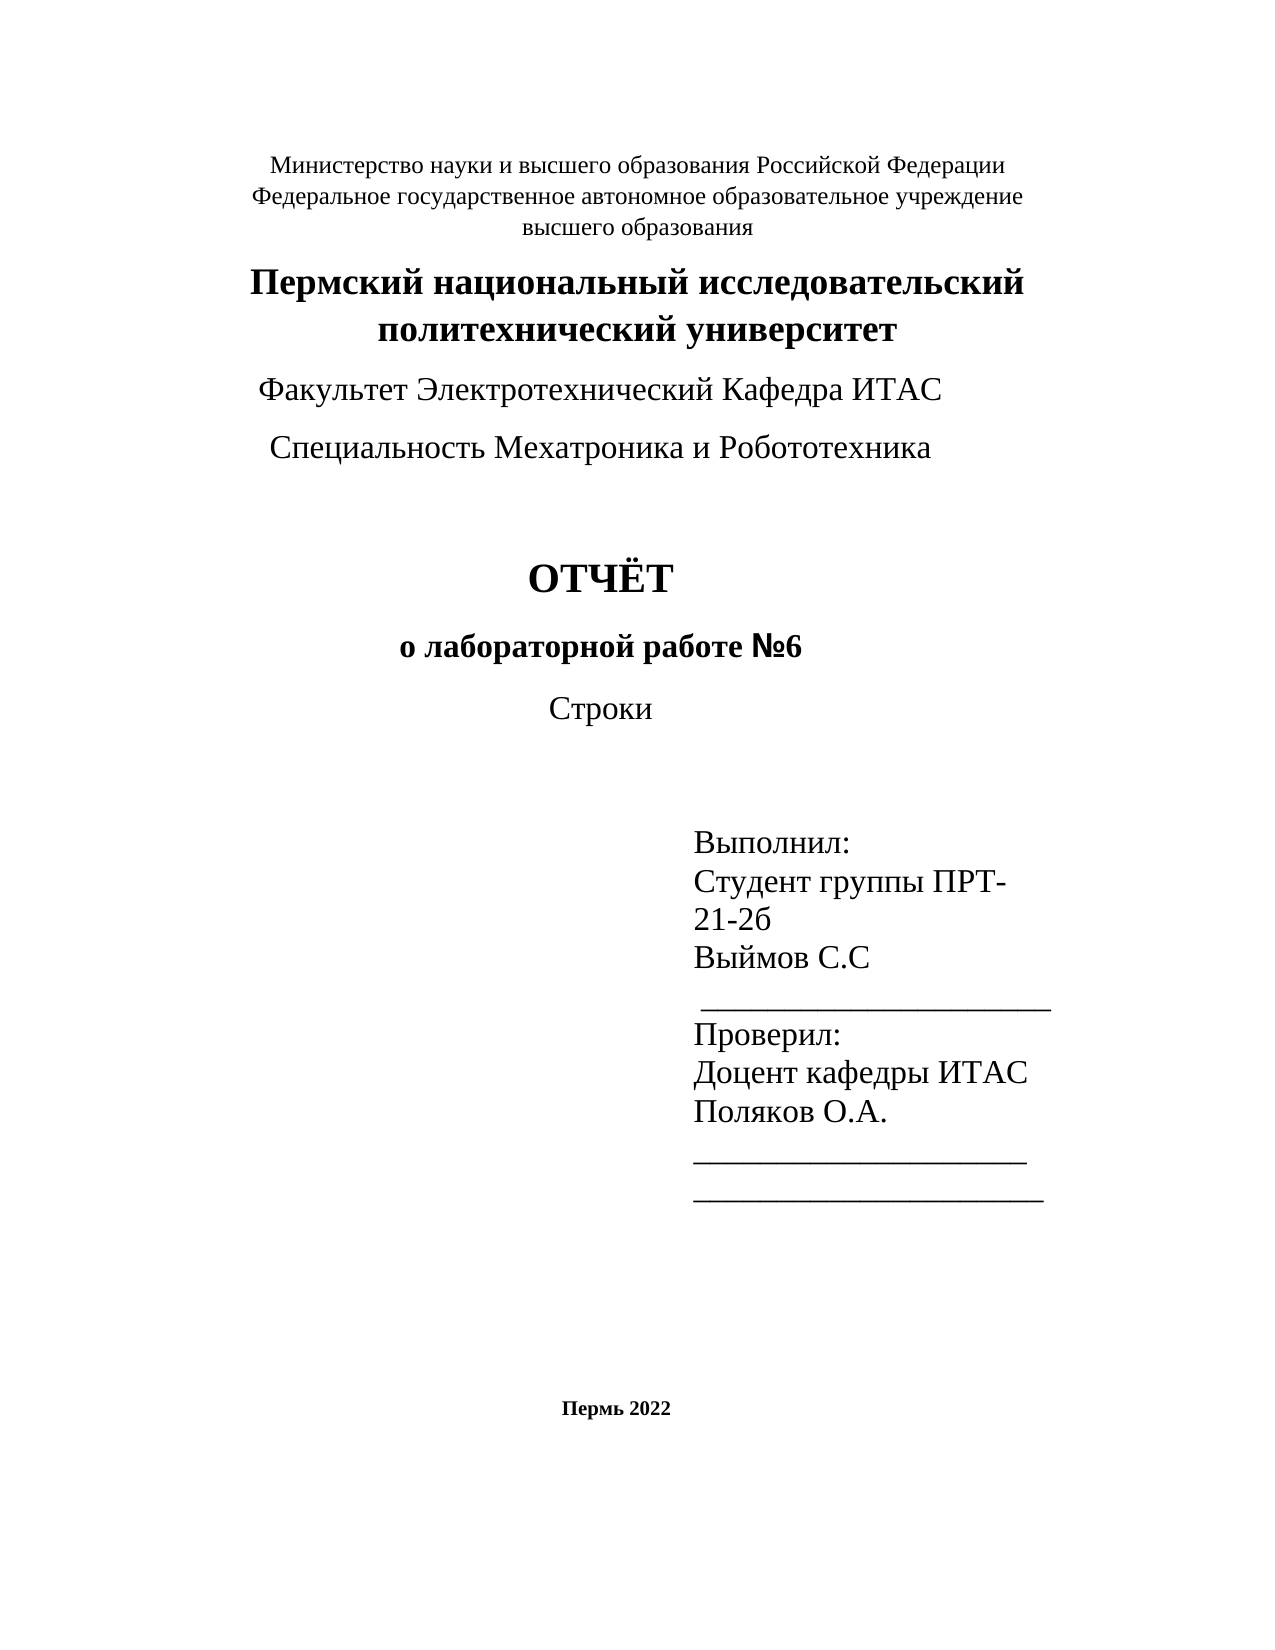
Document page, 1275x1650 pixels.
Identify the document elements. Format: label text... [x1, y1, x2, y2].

text о лабораторной работе 6 [150, 622, 1051, 668]
table_header Пермь 2022 [139, 746, 682, 1420]
text Строки [150, 688, 1051, 726]
text Пермский национальный исследовательский политехнический университет [224, 260, 1051, 349]
text Факультет Электротехнический Кафедра ИТАС [150, 369, 1051, 408]
text Специальность Мехатроника и Робототехника [150, 428, 1051, 466]
text Министерство науки и высшего образования Российской Федерации Федеральное государственное автономное образовательное учреждение высшего образования [224, 150, 1051, 241]
table_header Выполнил: Студент группы ПРТ-21-2б Выймов С.С _____________________ Проверил: Доцент кафедры ИТАС Поляков О.А. ____________________ _____________________ [682, 746, 1136, 1420]
text ОТЧЁТ [150, 554, 1051, 602]
